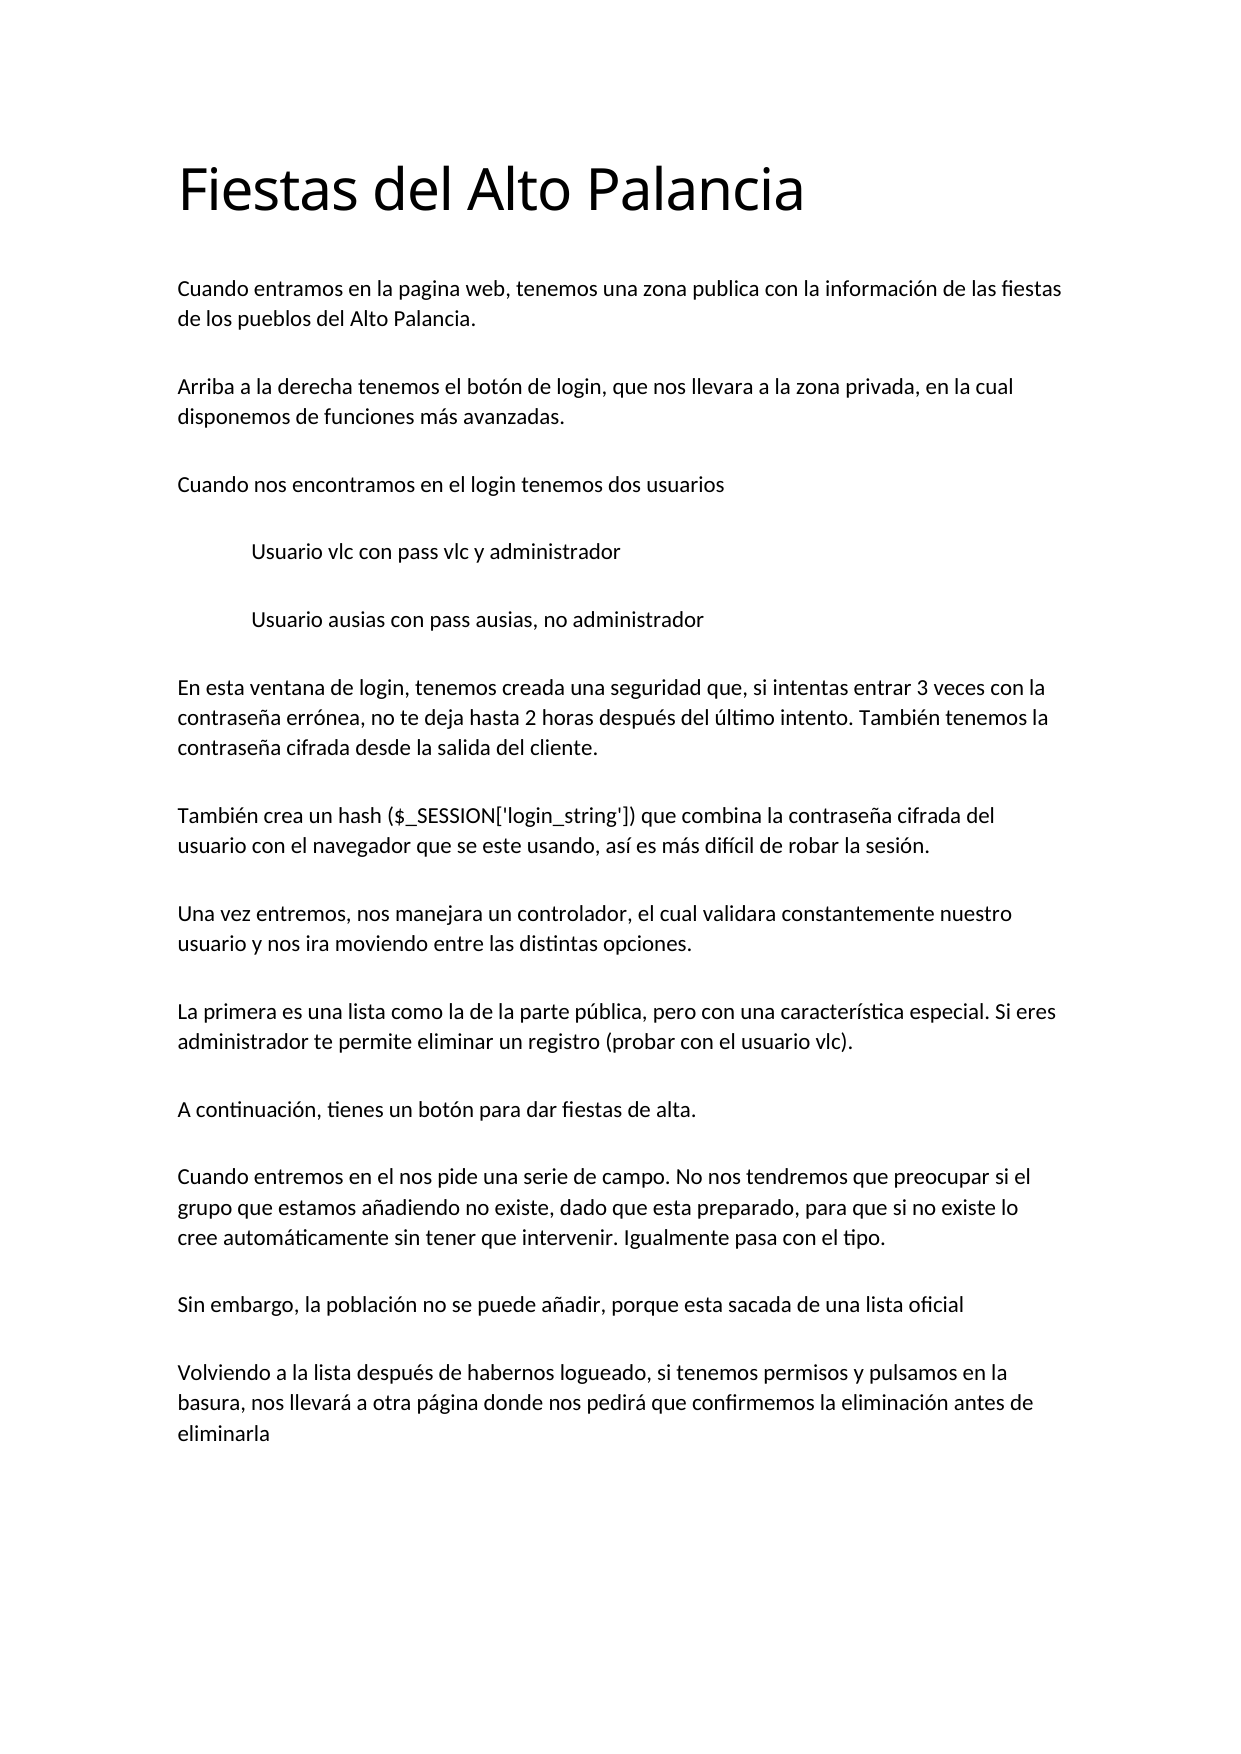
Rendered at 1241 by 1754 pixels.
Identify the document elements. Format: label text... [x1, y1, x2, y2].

title Fiestas del Alto Palancia [177, 148, 1063, 227]
text Usuario vlc con pass vlc y administrador [177, 537, 1063, 566]
text Usuario ausias con pass ausias, no administrador [177, 605, 1063, 633]
text En esta ventana de login, tenemos creada una seguridad que, si intentas entrar 3 veces con la contraseña errónea, no te deja hasta 2 horas después del último intento. También tenemos la contraseña cifrada desde la salida del cliente. [177, 673, 1063, 761]
text Arriba a la derecha tenemos el botón de login, que nos llevara a la zona privada, en la cual disponemos de funciones más avanzadas. [177, 372, 1063, 430]
text Una vez entremos, nos manejara un controlador, el cual validara constantemente nuestro usuario y nos ira moviendo entre las distintas opciones. [177, 899, 1063, 957]
text Cuando entremos en el nos pide una serie de campo. No nos tendremos que preocupar si el grupo que estamos añadiendo no existe, dado que esta preparado, para que si no existe lo cree automáticamente sin tener que intervenir. Igualmente pasa con el tipo. [177, 1162, 1063, 1251]
text Cuando nos encontramos en el login tenemos dos usuarios [177, 470, 1063, 498]
text La primera es una lista como la de la parte pública, pero con una característica especial. Si eres administrador te permite eliminar un registro (probar con el usuario vlc). [177, 997, 1063, 1055]
text Volviendo a la lista después de habernos logueado, si tenemos permisos y pulsamos en la basura, nos llevará a otra página donde nos pedirá que confirmemos la eliminación antes de eliminarla [177, 1358, 1063, 1447]
text A continuación, tienes un botón para dar fiestas de alta. [177, 1095, 1063, 1123]
text Cuando entramos en la pagina web, tenemos una zona publica con la información de las fiestas de los pueblos del Alto Palancia. [177, 274, 1063, 332]
text También crea un hash ($_SESSION['login_string']) que combina la contraseña cifrada del usuario con el navegador que se este usando, así es más difícil de robar la sesión. [177, 801, 1063, 859]
text Sin embargo, la población no se puede añadir, porque esta sacada de una lista oficial [177, 1291, 1063, 1319]
